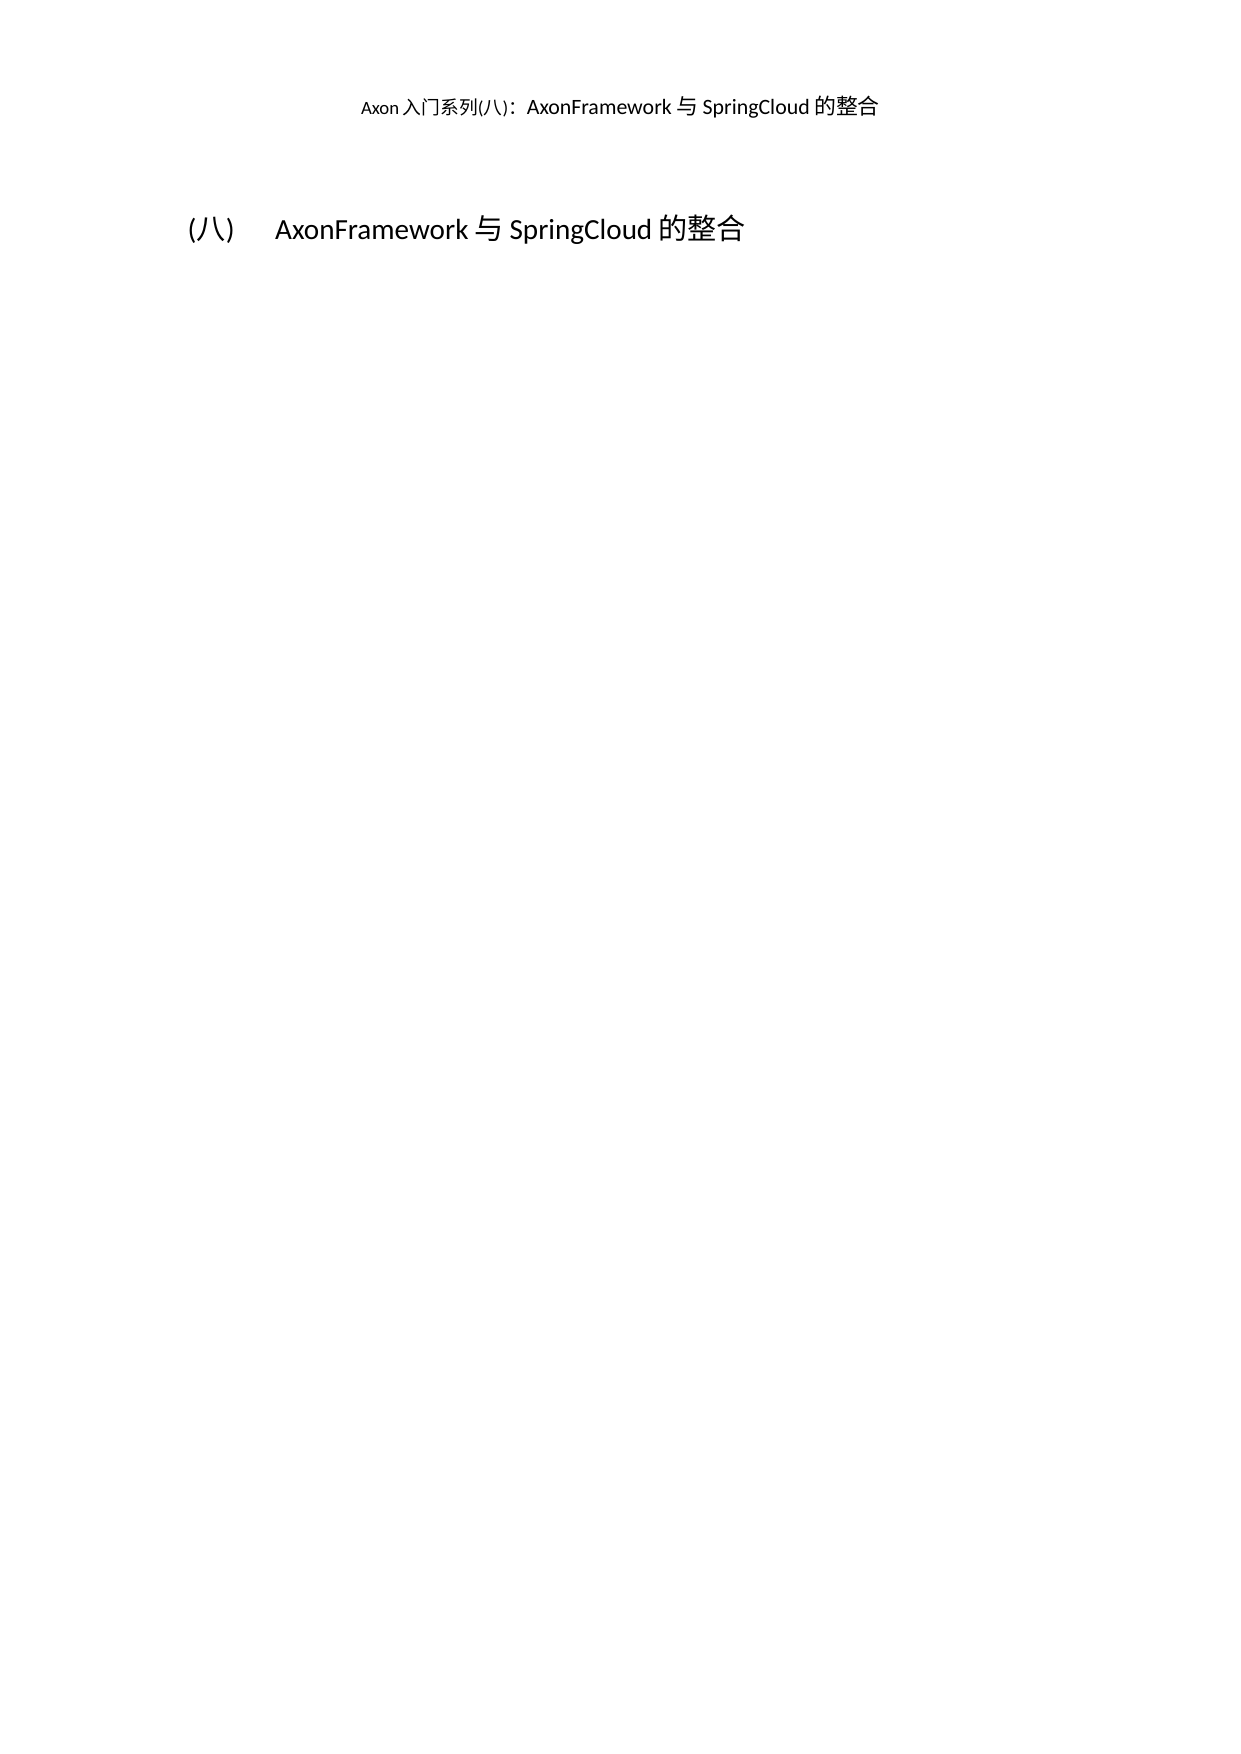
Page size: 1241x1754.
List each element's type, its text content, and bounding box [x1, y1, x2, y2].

list AxonFramework与SpringCloud的整合 [187, 194, 1053, 259]
